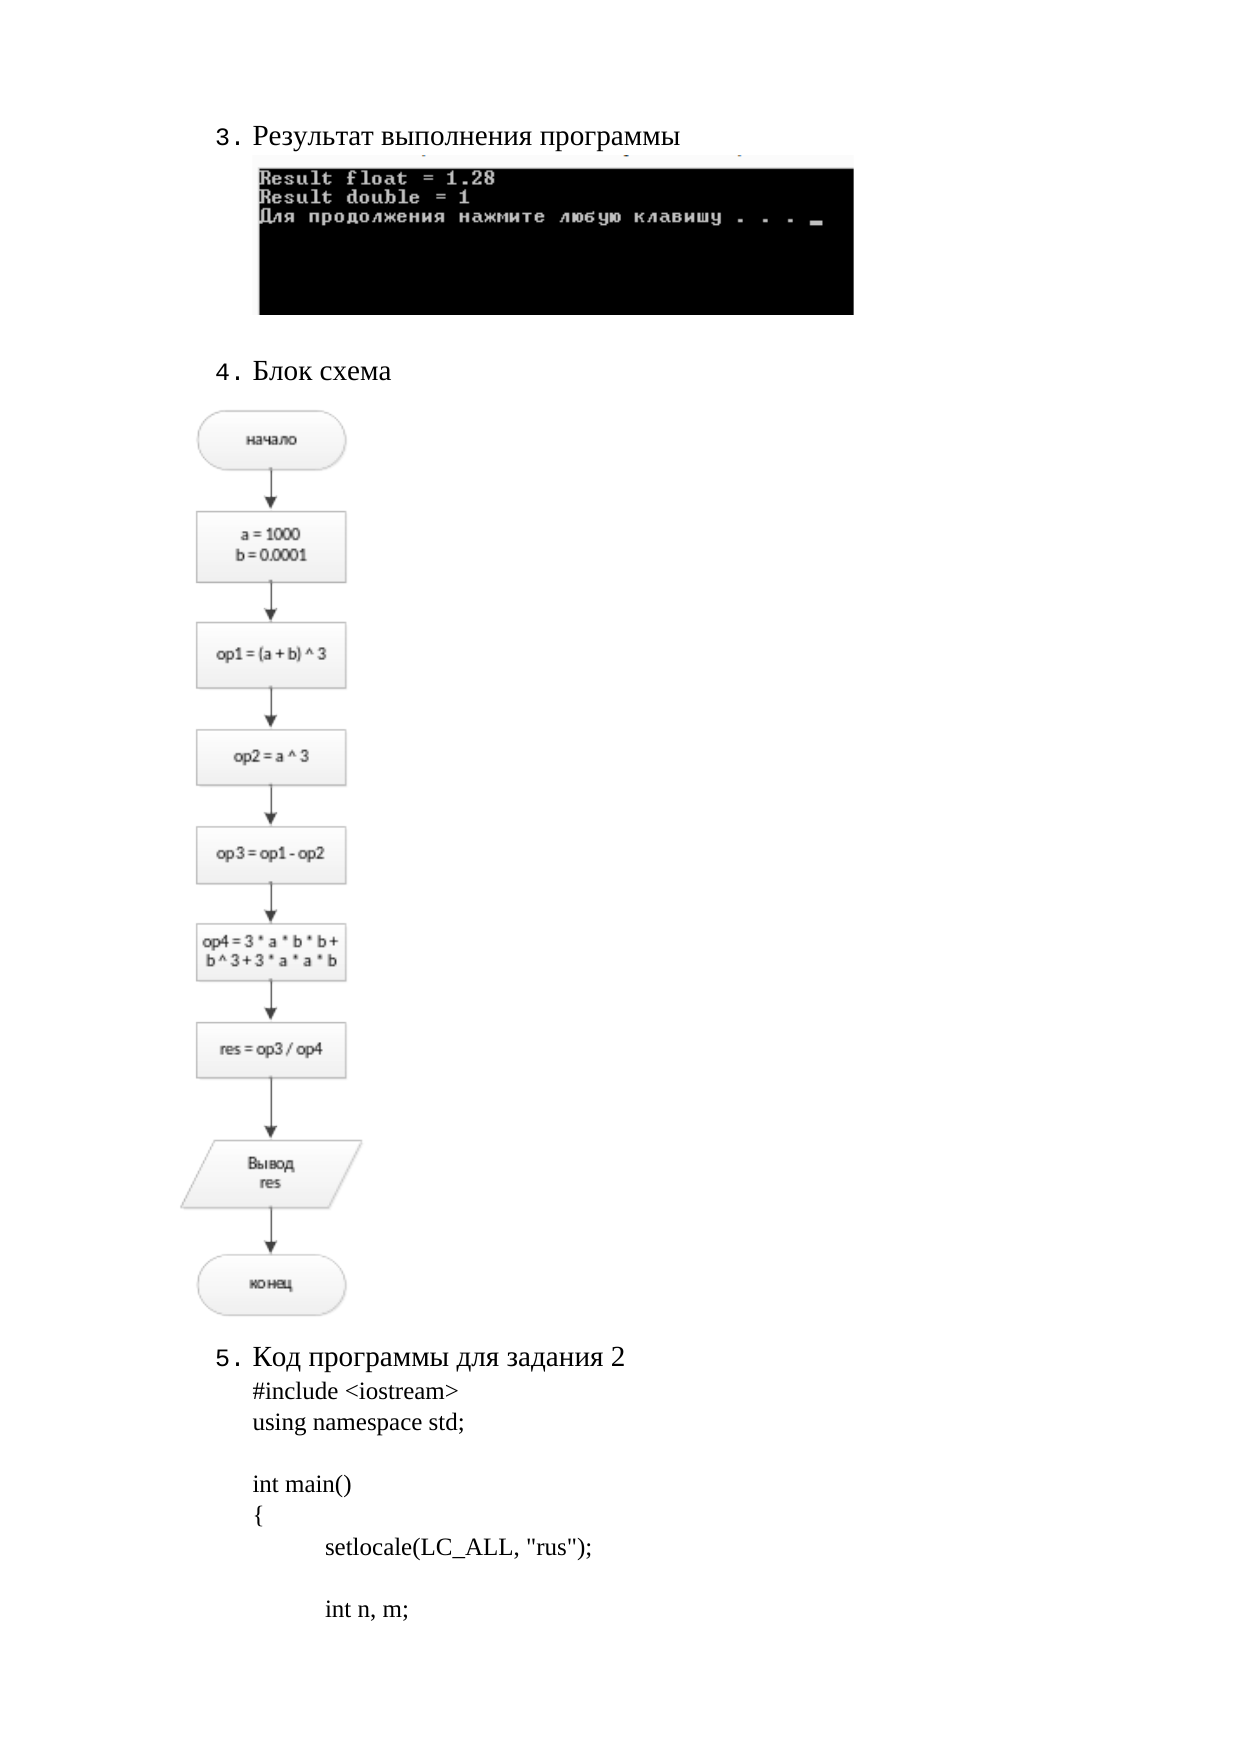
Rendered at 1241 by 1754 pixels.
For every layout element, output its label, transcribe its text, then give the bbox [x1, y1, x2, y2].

list Результат выполнения программы [215, 118, 1152, 153]
list Блок схема [215, 353, 1152, 388]
picture [252, 155, 854, 315]
list int main() [252, 1469, 1152, 1498]
list setlocale(LC_ALL, "rus"); [252, 1532, 1152, 1560]
list #include <iostream> [252, 1376, 1152, 1405]
list Код программы для задания 2 [215, 1339, 1152, 1374]
list int n, m; [252, 1594, 1152, 1622]
list using namespace std; [252, 1407, 1152, 1436]
list { [252, 1501, 1152, 1529]
